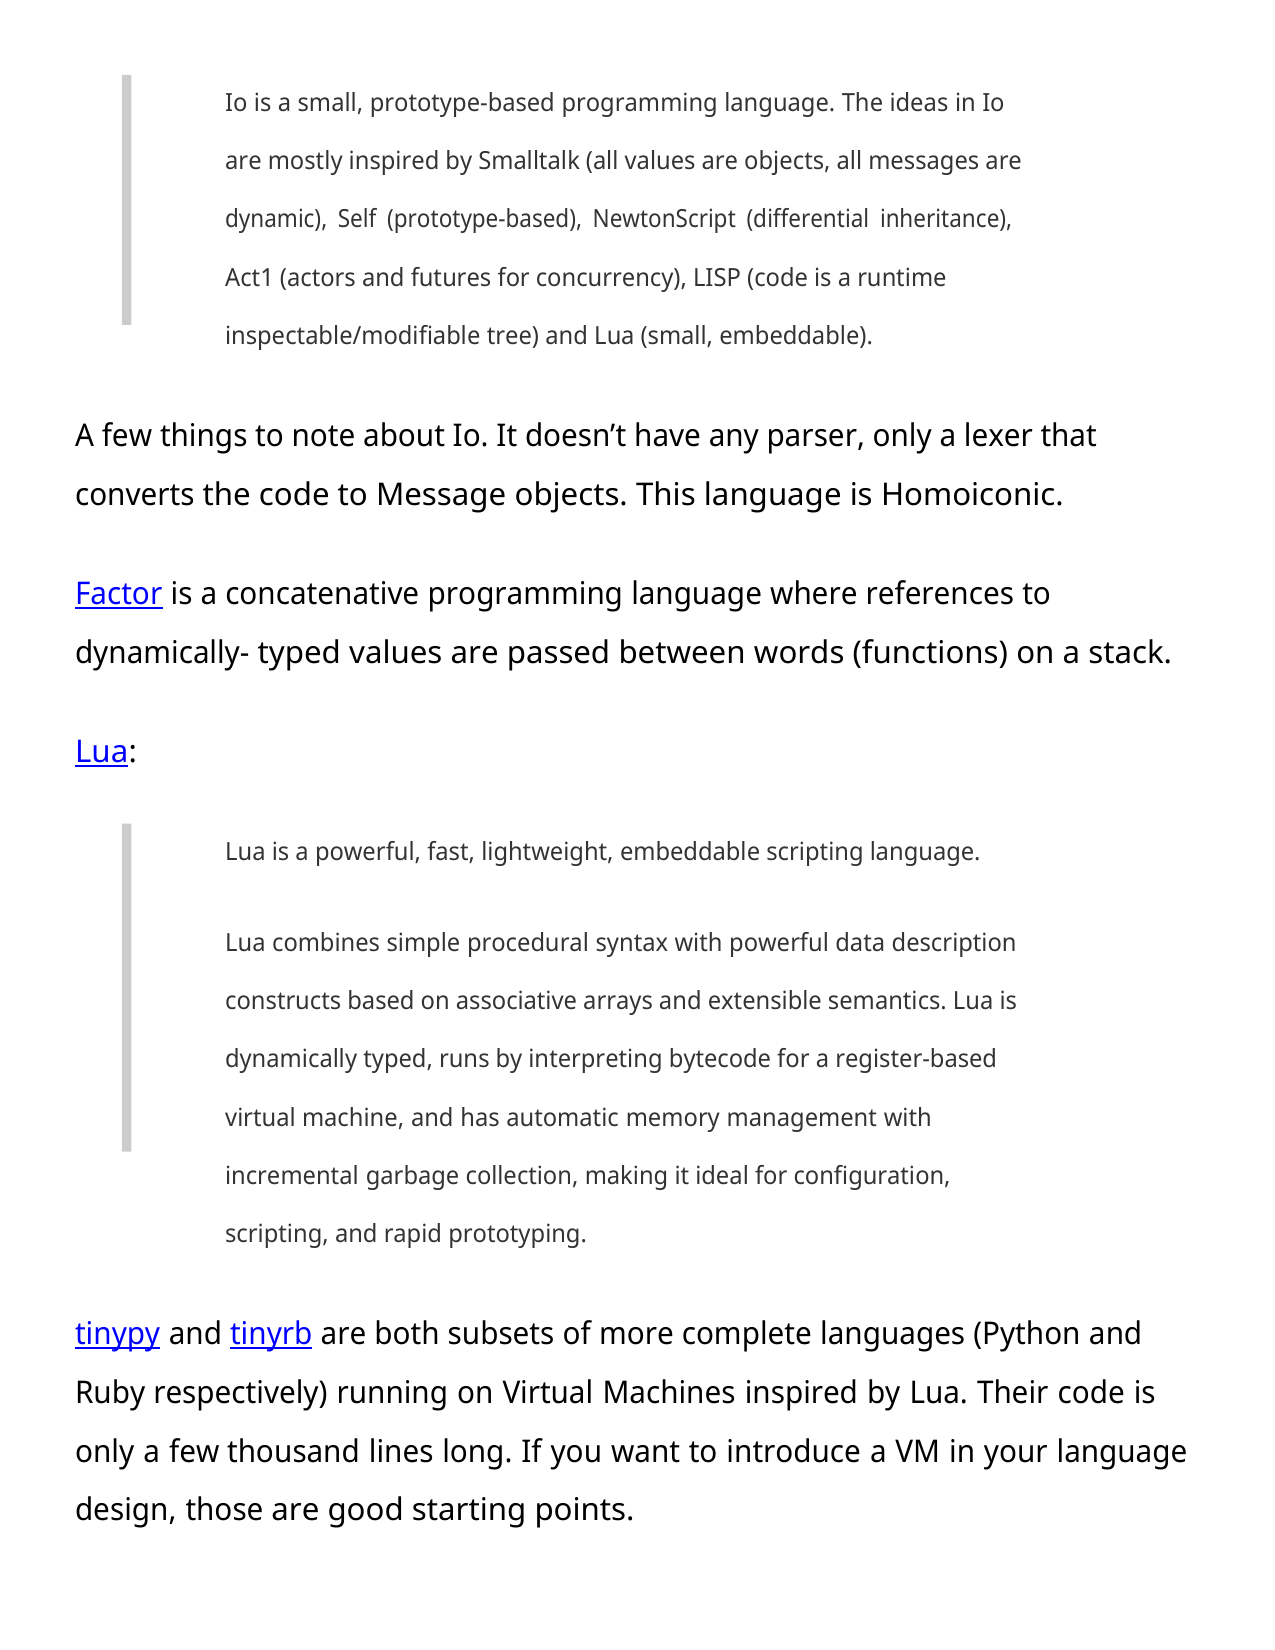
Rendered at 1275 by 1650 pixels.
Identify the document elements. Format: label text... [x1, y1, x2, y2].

text Lua is a powerful, fast, lightweight, embeddable scripting language. [225, 833, 1275, 867]
text Factor is a concatenative programming language where references to dynamically- typed values are passed between words (functions) on a stack. [75, 571, 1190, 672]
text Io is a small, prototype-based programming language. The ideas in Io are mostly inspired by Smalltalk (all values are objects, all messages are dynamic), Self (prototype-based), NewtonScript (differential inheritance), Act1 (actors and futures for concurrency), LISP (code is a runtime inspectable/modifiable tree) and Lua (small, embeddable). [225, 84, 1043, 352]
text Lua: [75, 729, 1275, 772]
text A few things to note about Io. It doesn’t have any parser, only a lexer that converts the code to Message objects. This language is Homoiconic. [75, 413, 1182, 514]
text Lua combines simple procedural syntax with powerful data description constructs based on associative arrays and extensible semantics. Lua is dynamically typed, runs by interpreting bytecode for a register-based virtual machine, and has automatic memory management with incremental garbage collection, making it ideal for configuration, scripting, and rapid prototyping. [225, 925, 1052, 1250]
text tinypy and tinyrb are both subsets of more complete languages (Python and Ruby respectively) running on Virtual Machines inspired by Lua. Their code is only a few thousand lines long. If you want to introduce a VM in your language design, those are good starting points. [75, 1311, 1197, 1530]
